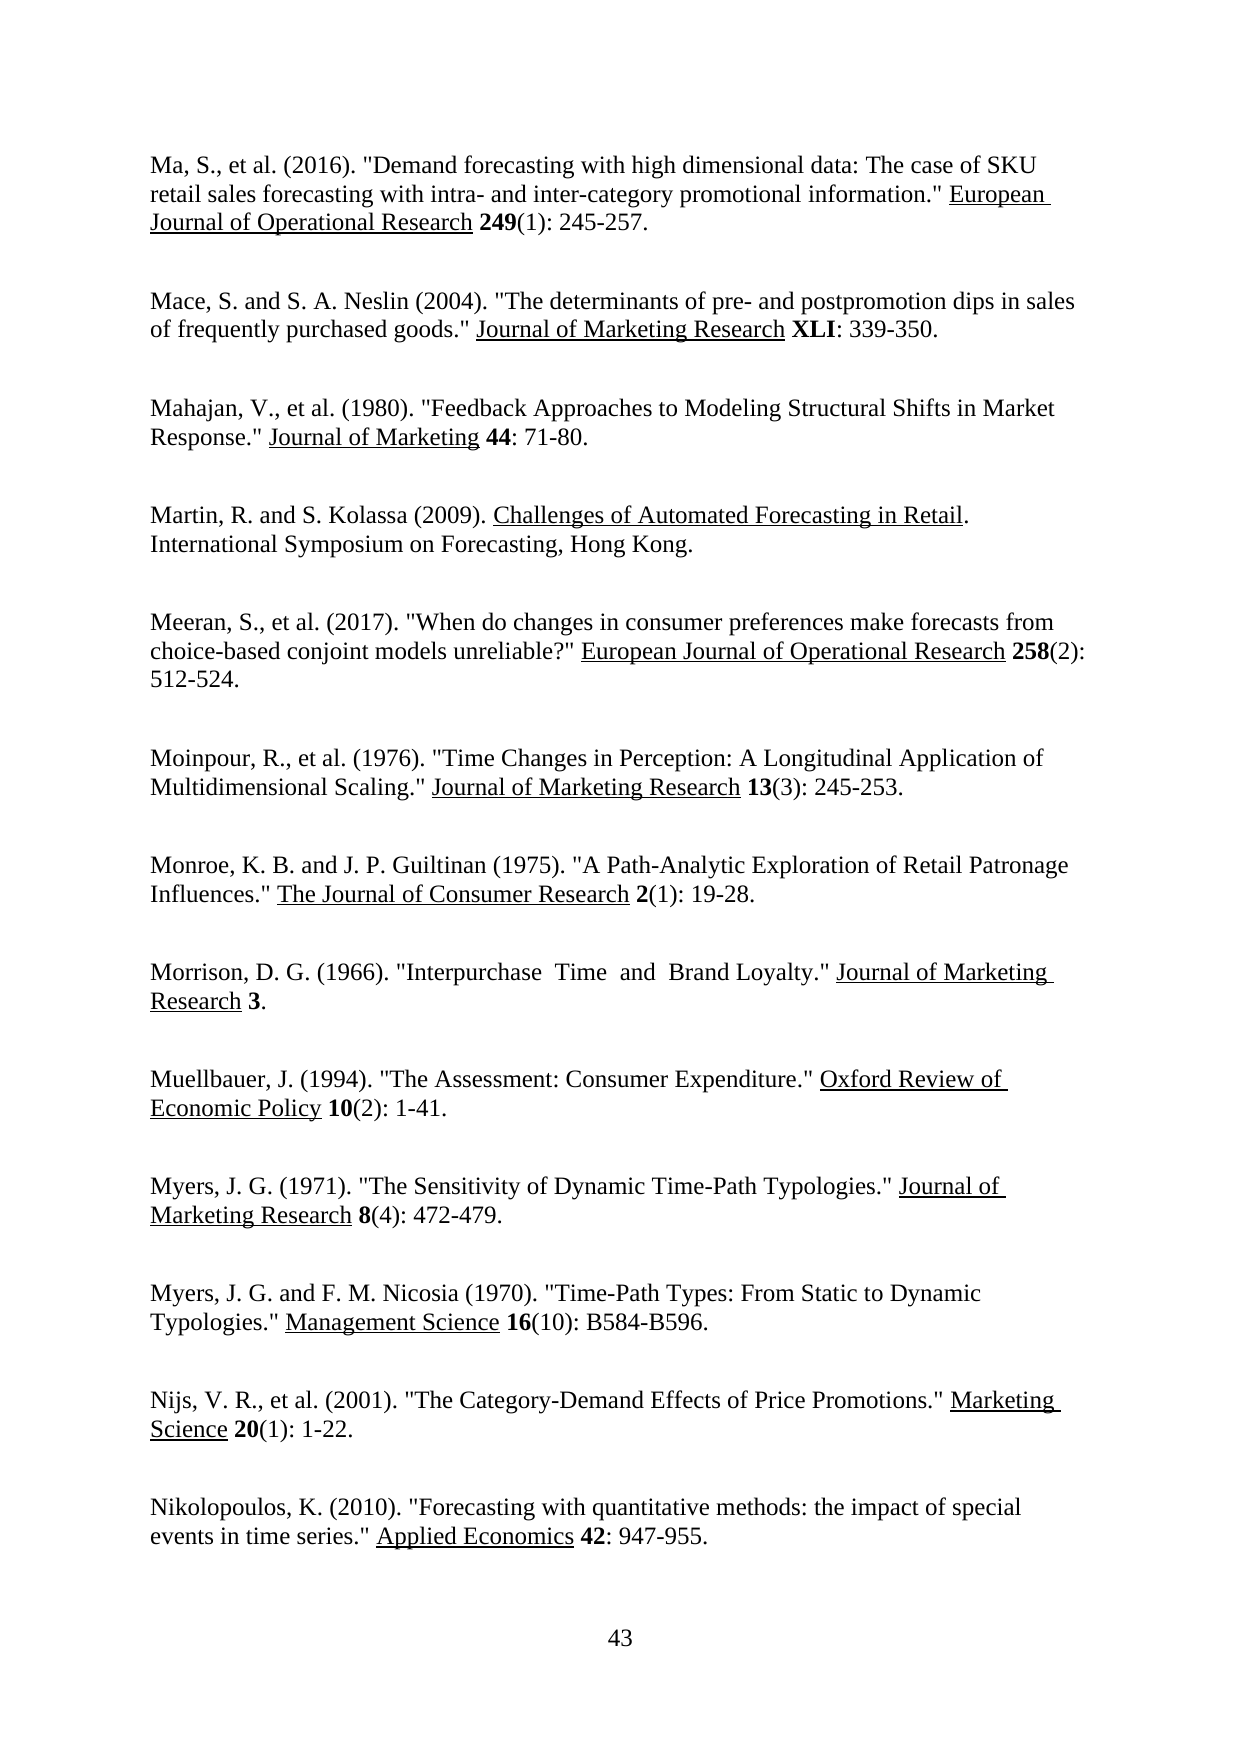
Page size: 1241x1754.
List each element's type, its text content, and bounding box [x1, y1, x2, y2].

text Nijs, V. R., et al. (2001). "The Category-Demand Effects of Price Promotions." Marketing Science 20(1): 1-22. [150, 1385, 1090, 1443]
text Moinpour, R., et al. (1976). "Time Changes in Perception: A Longitudinal Application of Multidimensional Scaling." Journal of Marketing Research 13(3): 245-253. [150, 743, 1090, 800]
text Mahajan, V., et al. (1980). "Feedback Approaches to Modeling Structural Shifts in Market Response." Journal of Marketing 44: 71-80. [150, 393, 1090, 450]
text Ma, S., et al. (2016). "Demand forecasting with high dimensional data: The case of SKU retail sales forecasting with intra- and inter-category promotional information." European Journal of Operational Research 249(1): 245-257. [150, 150, 1090, 236]
text Myers, J. G. (1971). "The Sensitivity of Dynamic Time-Path Typologies." Journal of Marketing Research 8(4): 472-479. [150, 1171, 1090, 1229]
text Meeran, S., et al. (2017). "When do changes in consumer preferences make forecasts from choice-based conjoint models unreliable?" European Journal of Operational Research 258(2): 512-524. [150, 607, 1090, 693]
text Martin, R. and S. Kolassa (2009). Challenges of Automated Forecasting in Retail. International Symposium on Forecasting, Hong Kong. [150, 500, 1090, 557]
text Nikolopoulos, K. (2010). "Forecasting with quantitative methods: the impact of special events in time series." Applied Economics 42: 947-955. [150, 1492, 1090, 1550]
text Myers, J. G. and F. M. Nicosia (1970). "Time-Path Types: From Static to Dynamic Typologies." Management Science 16(10): B584-B596. [150, 1278, 1090, 1336]
text Morrison, D. G. (1966). "Interpurchase Time and Brand Loyalty." Journal of Marketing Research 3. [150, 957, 1090, 1014]
text Muellbauer, J. (1994). "The Assessment: Consumer Expenditure." Oxford Review of Economic Policy 10(2): 1-41. [150, 1064, 1090, 1122]
text Monroe, K. B. and J. P. Guiltinan (1975). "A Path-Analytic Exploration of Retail Patronage Influences." The Journal of Consumer Research 2(1): 19-28. [150, 850, 1090, 907]
text Mace, S. and S. A. Neslin (2004). "The determinants of pre- and postpromotion dips in sales of frequently purchased goods." Journal of Marketing Research XLI: 339-350. [150, 286, 1090, 343]
